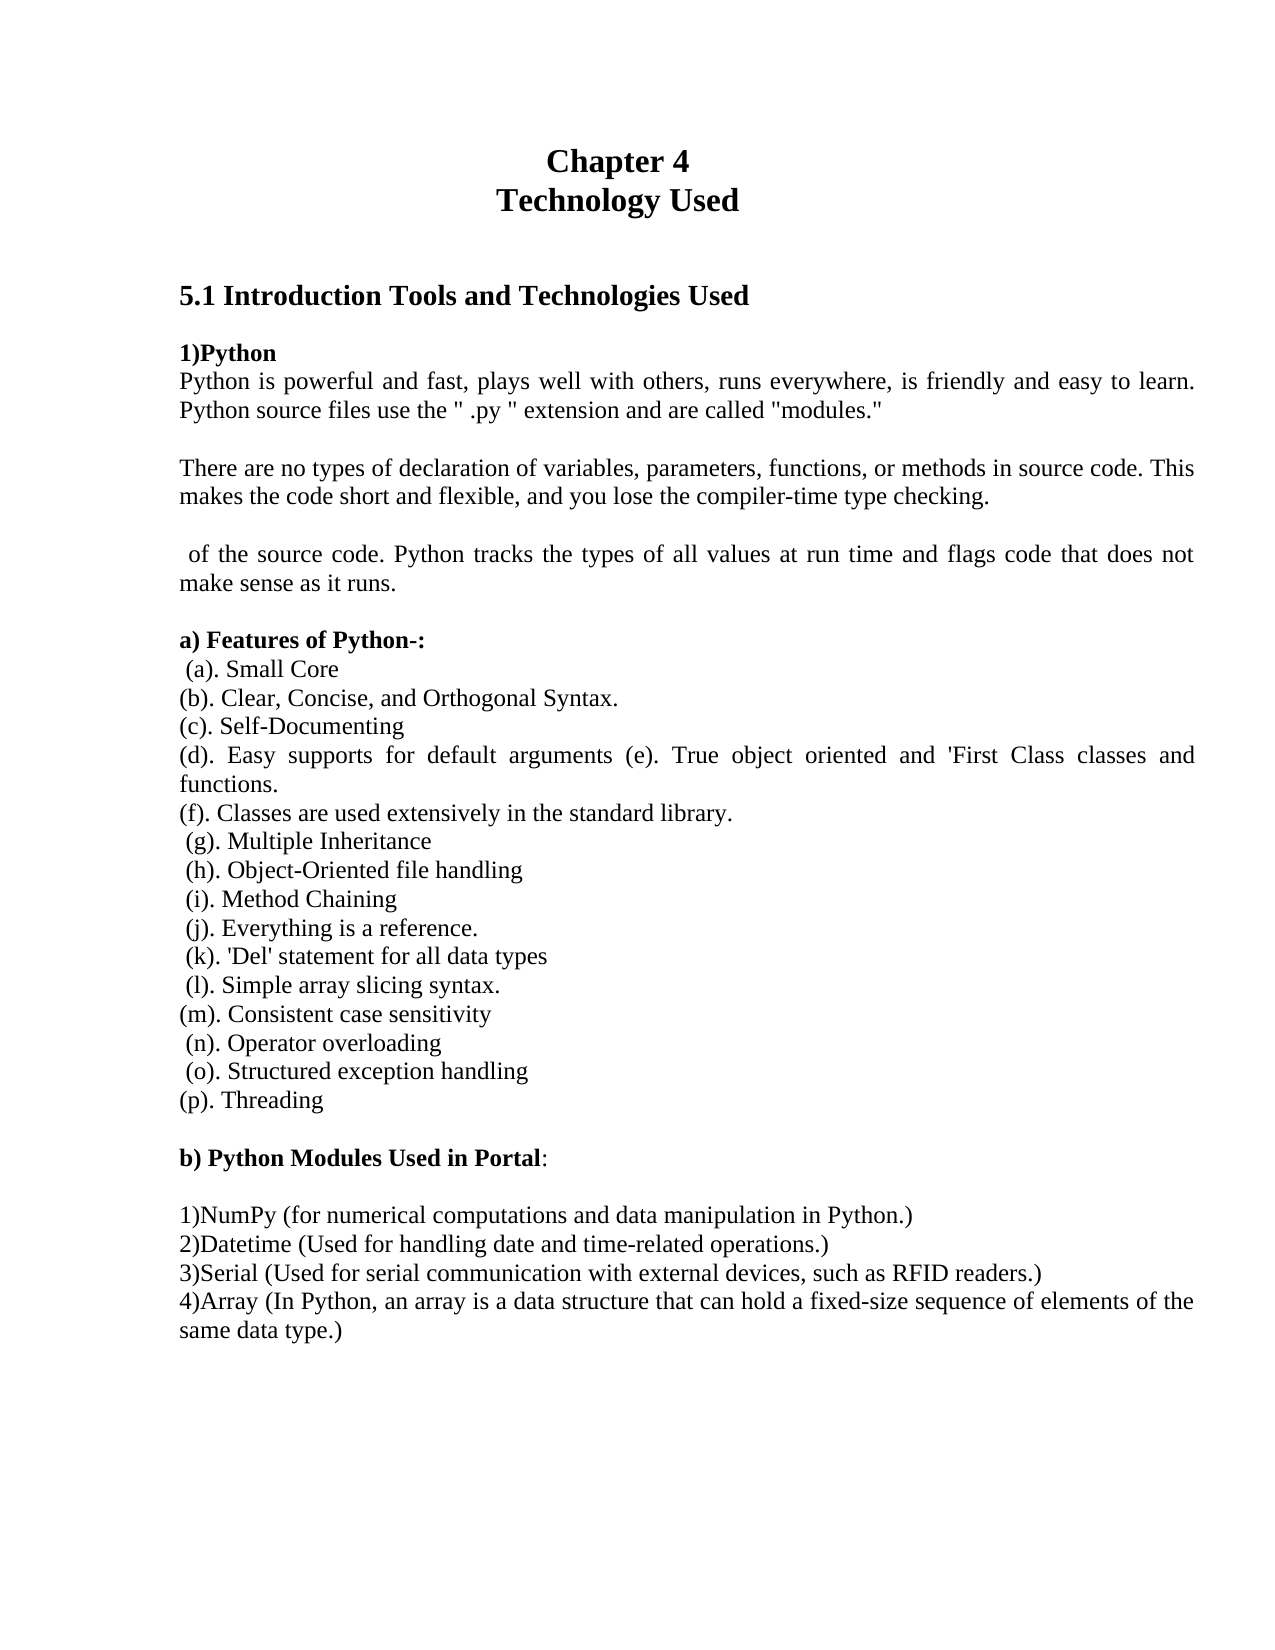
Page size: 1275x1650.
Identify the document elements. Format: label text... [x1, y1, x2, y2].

text (d). Easy supports for default arguments (e). True object oriented and 'First Class classes and functions. [179, 740, 1196, 798]
text 1)NumPy (for numerical computations and data manipulation in Python.) [179, 1200, 1196, 1229]
text (n). Operator overloading [179, 1028, 1196, 1056]
text Python is powerful and fast, plays well with others, runs everywhere, is friendly and easy to learn. Python source files use the " .py " extension and are called "modules." [179, 366, 1196, 424]
text 5.1 Introduction Tools and Technologies Used [179, 278, 1196, 311]
text of the source code. Python tracks the types of all values at run time and flags code that does not make sense as it runs. [179, 539, 1196, 596]
text (h). Object-Oriented file handling [179, 855, 1196, 884]
text (c). Self-Documenting [179, 711, 1196, 740]
text There are no types of declaration of variables, parameters, functions, or methods in source code. This makes the code short and flexible, and you lose the compiler-time type checking. [179, 453, 1196, 510]
text 1)Python [179, 338, 1196, 366]
text (o). Structured exception handling [179, 1056, 1196, 1085]
text 2)Datetime (Used for handling date and time-related operations.) [179, 1229, 1196, 1258]
text (b). Clear, Concise, and Orthogonal Syntax. [179, 683, 1196, 711]
text (f). Classes are used extensively in the standard library. [179, 798, 1196, 826]
text (m). Consistent case sensitivity [179, 999, 1196, 1028]
text (i). Method Chaining [179, 884, 1196, 913]
text 3)Serial (Used for serial communication with external devices, such as RFID readers.) [179, 1258, 1196, 1286]
text (a). Small Core [179, 654, 1196, 683]
text b) Python Modules Used in Portal: [179, 1143, 1196, 1171]
text (l). Simple array slicing syntax. [179, 970, 1196, 999]
text 4)Array (In Python, an array is a data structure that can hold a fixed-size sequence of elements of the same data type.) [179, 1286, 1196, 1344]
text (j). Everything is a reference. [179, 913, 1196, 941]
text (g). Multiple Inheritance [179, 826, 1196, 855]
text (k). 'Del' statement for all data types [179, 941, 1196, 970]
text Chapter 4 [179, 142, 1196, 180]
text Technology Used [179, 180, 1196, 218]
text (p). Threading [179, 1085, 1196, 1114]
text a) Features of Python-: [179, 625, 1196, 654]
